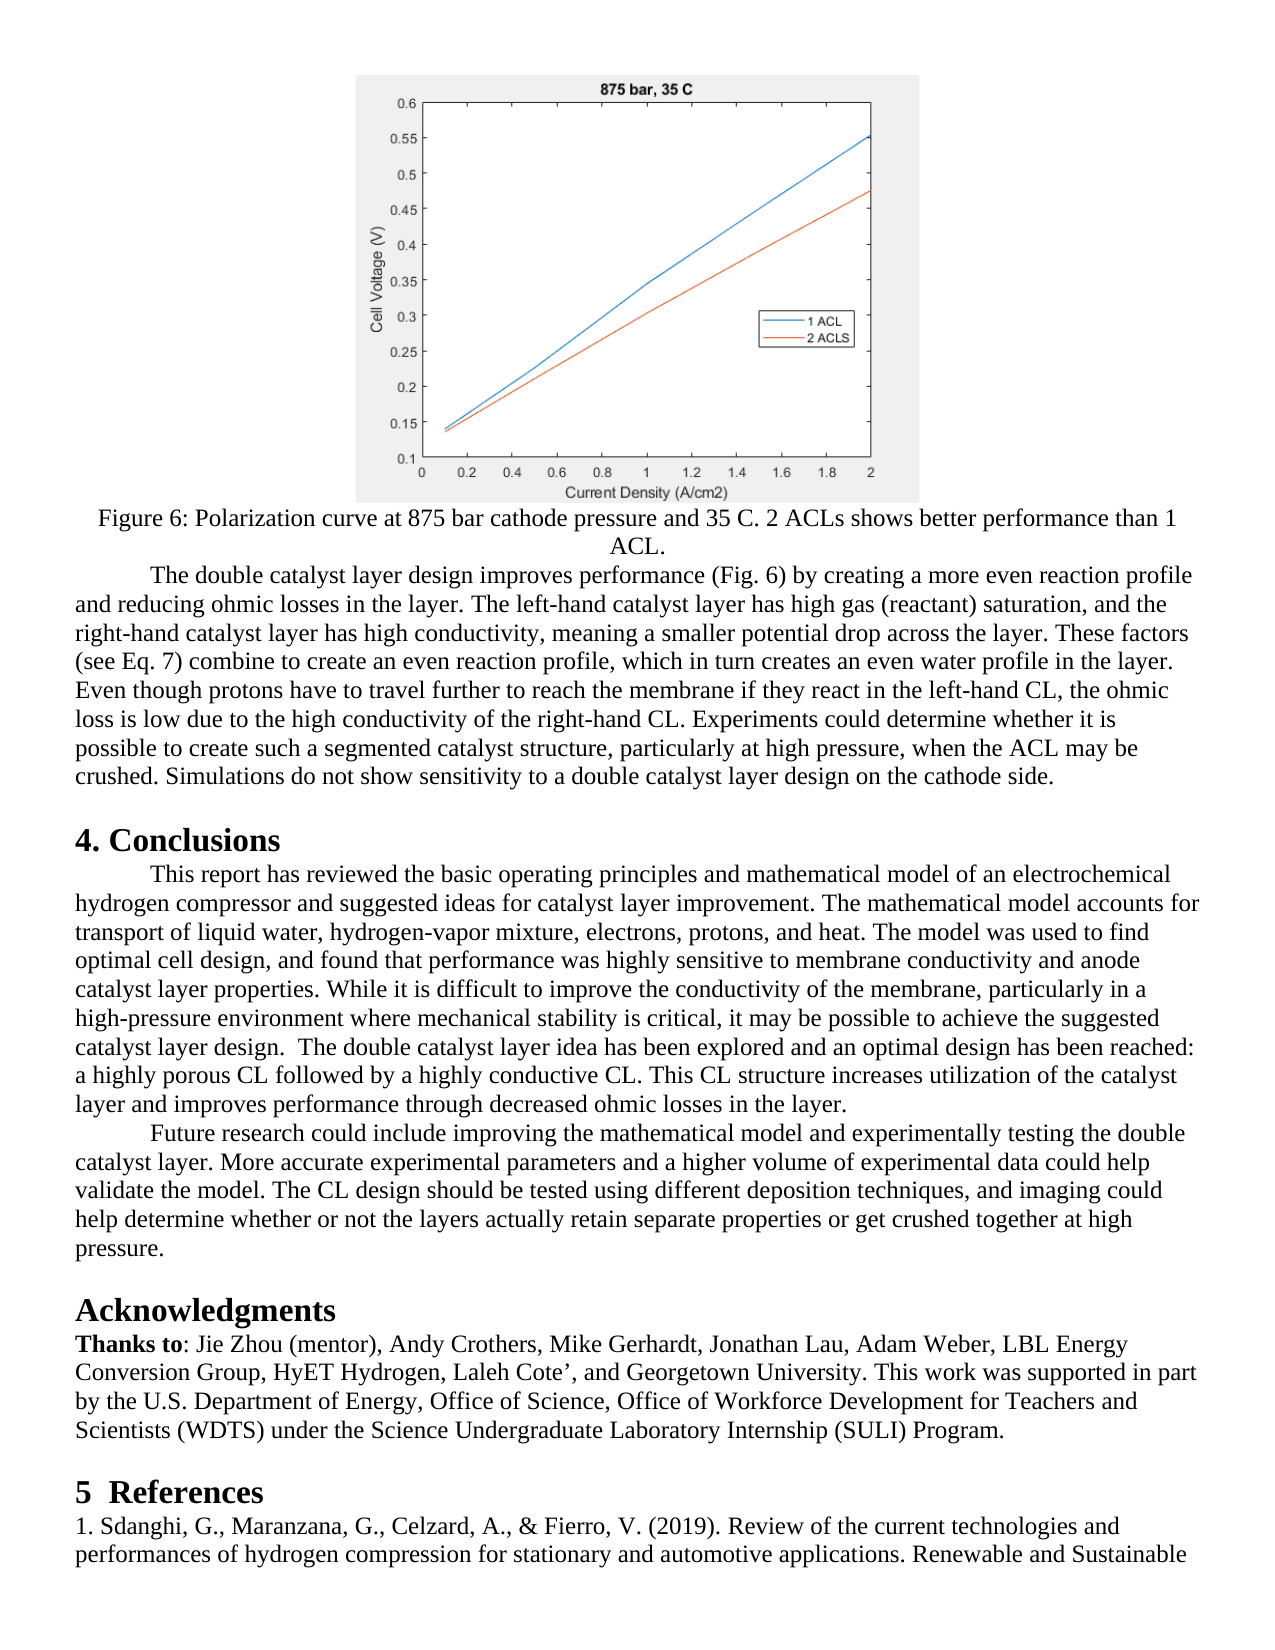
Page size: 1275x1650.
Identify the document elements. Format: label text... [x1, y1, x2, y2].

subtitle 4. Conclusions [75, 821, 1200, 859]
text Figure 6: Polarization curve at 875 bar cathode pressure and 35 C. 2 ACLs shows better performance than 1 ACL. [75, 503, 1200, 560]
picture [355, 75, 920, 503]
text Thanks to: Jie Zhou (mentor), Andy Crothers, Mike Gerhardt, Jonathan Lau, Adam Weber, LBL Energy Conversion Group, HyET Hydrogen, Laleh Cote’, and Georgetown University. This work was supported in part by the U.S. Department of Energy, Office of Science, Office of Workforce Development for Teachers and Scientists (WDTS) under the Science Undergraduate Laboratory Internship (SULI) Program. [75, 1329, 1200, 1444]
subtitle 5 References [75, 1472, 1200, 1511]
subtitle Acknowledgments [75, 1290, 1200, 1329]
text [75, 1511, 1200, 1568]
text Future research could include improving the mathematical model and experimentally testing the double catalyst layer. More accurate experimental parameters and a higher volume of experimental data could help validate the model. The CL design should be tested using different deposition techniques, and imaging could help determine whether or not the layers actually retain separate properties or get crushed together at high pressure. [75, 1118, 1200, 1262]
text The double catalyst layer design improves performance (Fig. 6) by creating a more even reaction profile and reducing ohmic losses in the layer. The left-hand catalyst layer has high gas (reactant) saturation, and the right-hand catalyst layer has high conductivity, meaning a smaller potential drop across the layer. These factors (see Eq. 7) combine to create an even reaction profile, which in turn creates an even water profile in the layer. Even though protons have to travel further to reach the membrane if they react in the left-hand CL, the ohmic loss is low due to the high conductivity of the right-hand CL. Experiments could determine whether it is possible to create such a segmented catalyst structure, particularly at high pressure, when the ACL may be crushed. Simulations do not show sensitivity to a double catalyst layer design on the cathode side. [75, 560, 1200, 790]
text This report has reviewed the basic operating principles and mathematical model of an electrochemical hydrogen compressor and suggested ideas for catalyst layer improvement. The mathematical model accounts for transport of liquid water, hydrogen-vapor mixture, electrons, protons, and heat. The model was used to find optimal cell design, and found that performance was highly sensitive to membrane conductivity and anode catalyst layer properties. While it is difficult to improve the conductivity of the membrane, particularly in a high-pressure environment where mechanical stability is critical, it may be possible to achieve the suggested catalyst layer design. The double catalyst layer idea has been explored and an optimal design has been reached: a highly porous CL followed by a highly conductive CL. This CL structure increases utilization of the catalyst layer and improves performance through decreased ohmic losses in the layer. [75, 859, 1200, 1118]
